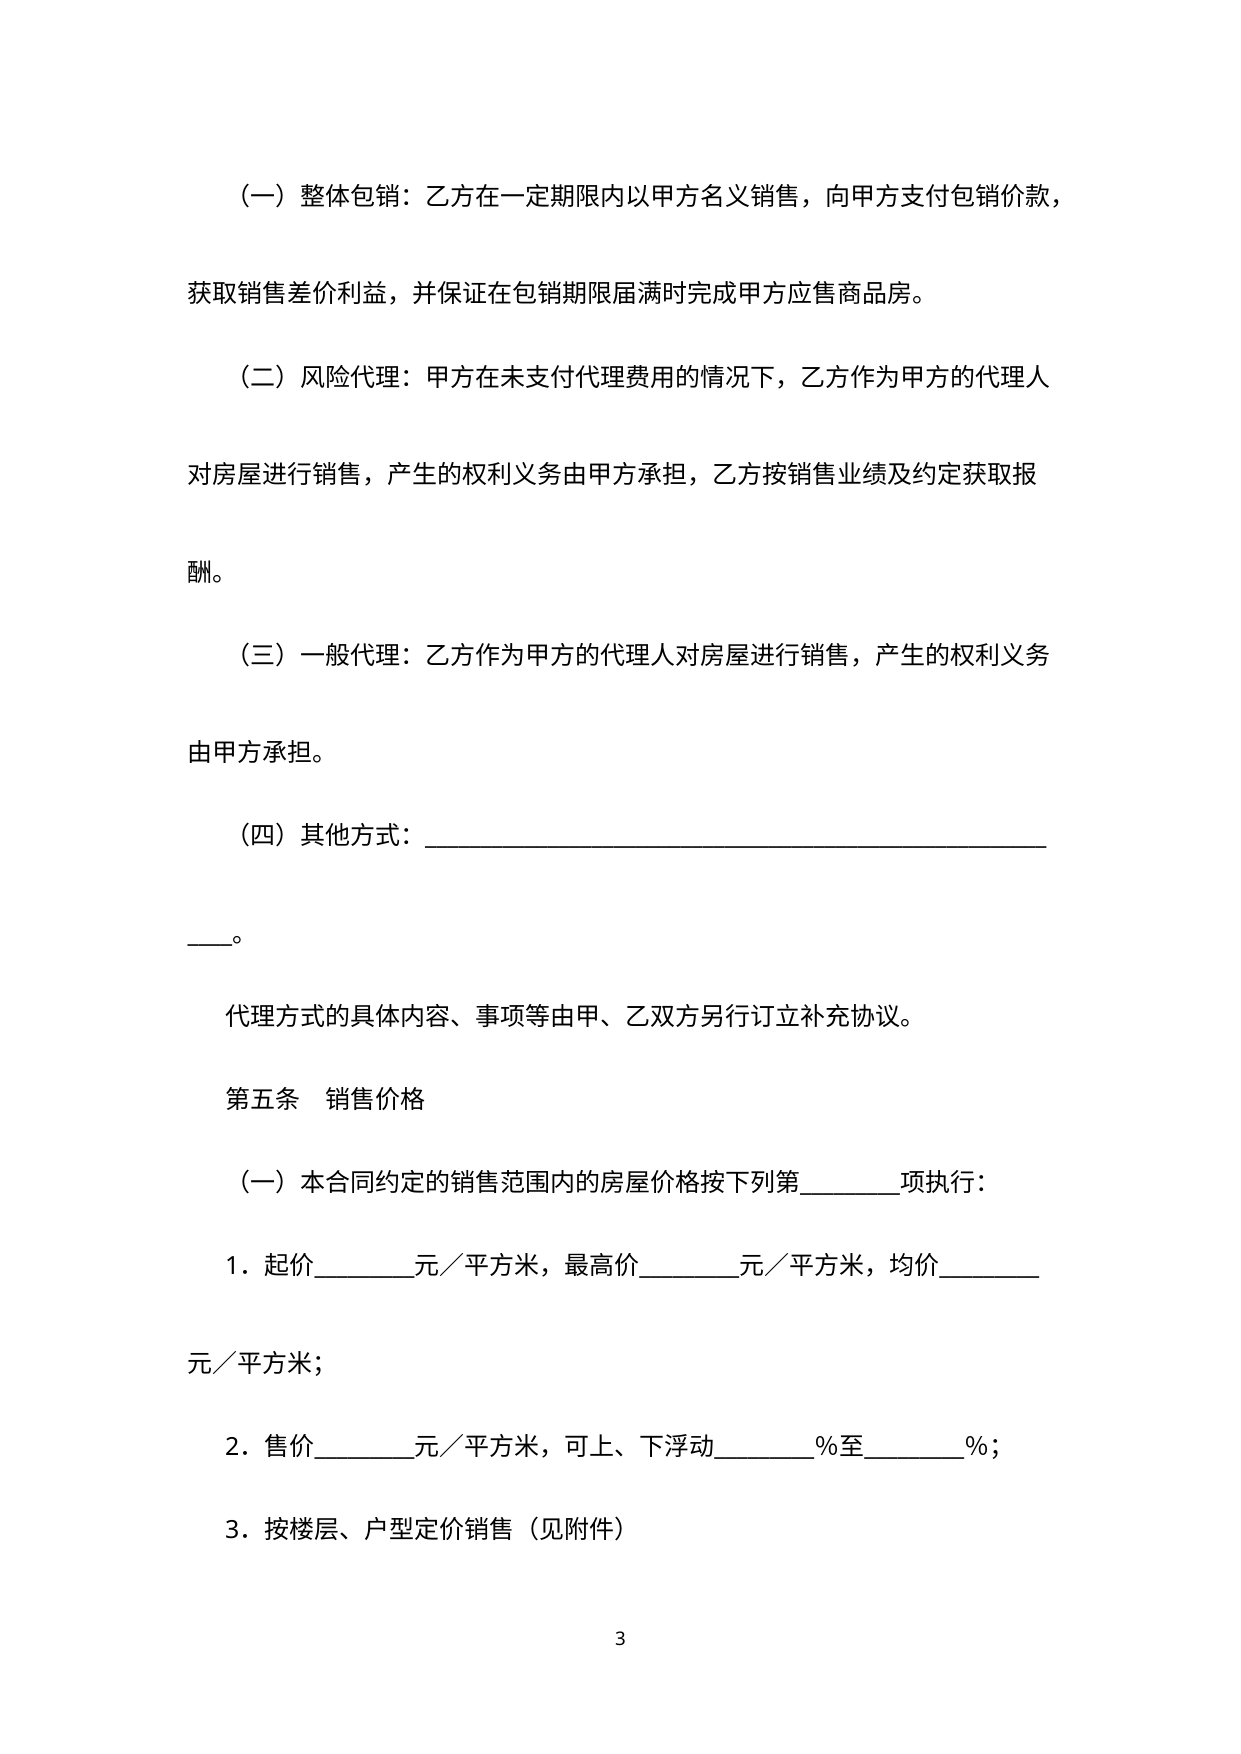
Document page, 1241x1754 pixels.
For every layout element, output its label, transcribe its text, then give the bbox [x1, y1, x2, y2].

text 1．起价_________元／平方米，最高价_________元／平方米，均价_________元／平方米； [187, 1231, 1053, 1394]
text （三）一般代理：乙方作为甲方的代理人对房屋进行销售，产生的权利义务由甲方承担。 [187, 621, 1053, 783]
text （一）本合同约定的销售范围内的房屋价格按下列第_________项执行： [187, 1148, 1053, 1213]
text 代理方式的具体内容、事项等由甲、乙双方另行订立补充协议。 [187, 982, 1053, 1047]
text 第五条 销售价格 [187, 1065, 1053, 1130]
text （一）整体包销：乙方在一定期限内以甲方名义销售，向甲方支付包销价款，获取销售差价利益，并保证在包销期限届满时完成甲方应售商品房。 [187, 162, 1053, 324]
text 2．售价_________元／平方米，可上、下浮动_________％至_________％； [187, 1412, 1053, 1477]
text 3．按楼层、户型定价销售（见附件） [187, 1495, 1053, 1560]
text （二）风险代理：甲方在未支付代理费用的情况下，乙方作为甲方的代理人对房屋进行销售，产生的权利义务由甲方承担，乙方按销售业绩及约定获取报酬。 [187, 343, 1053, 603]
text （四）其他方式：____________________________________________________________。 [187, 801, 1053, 964]
